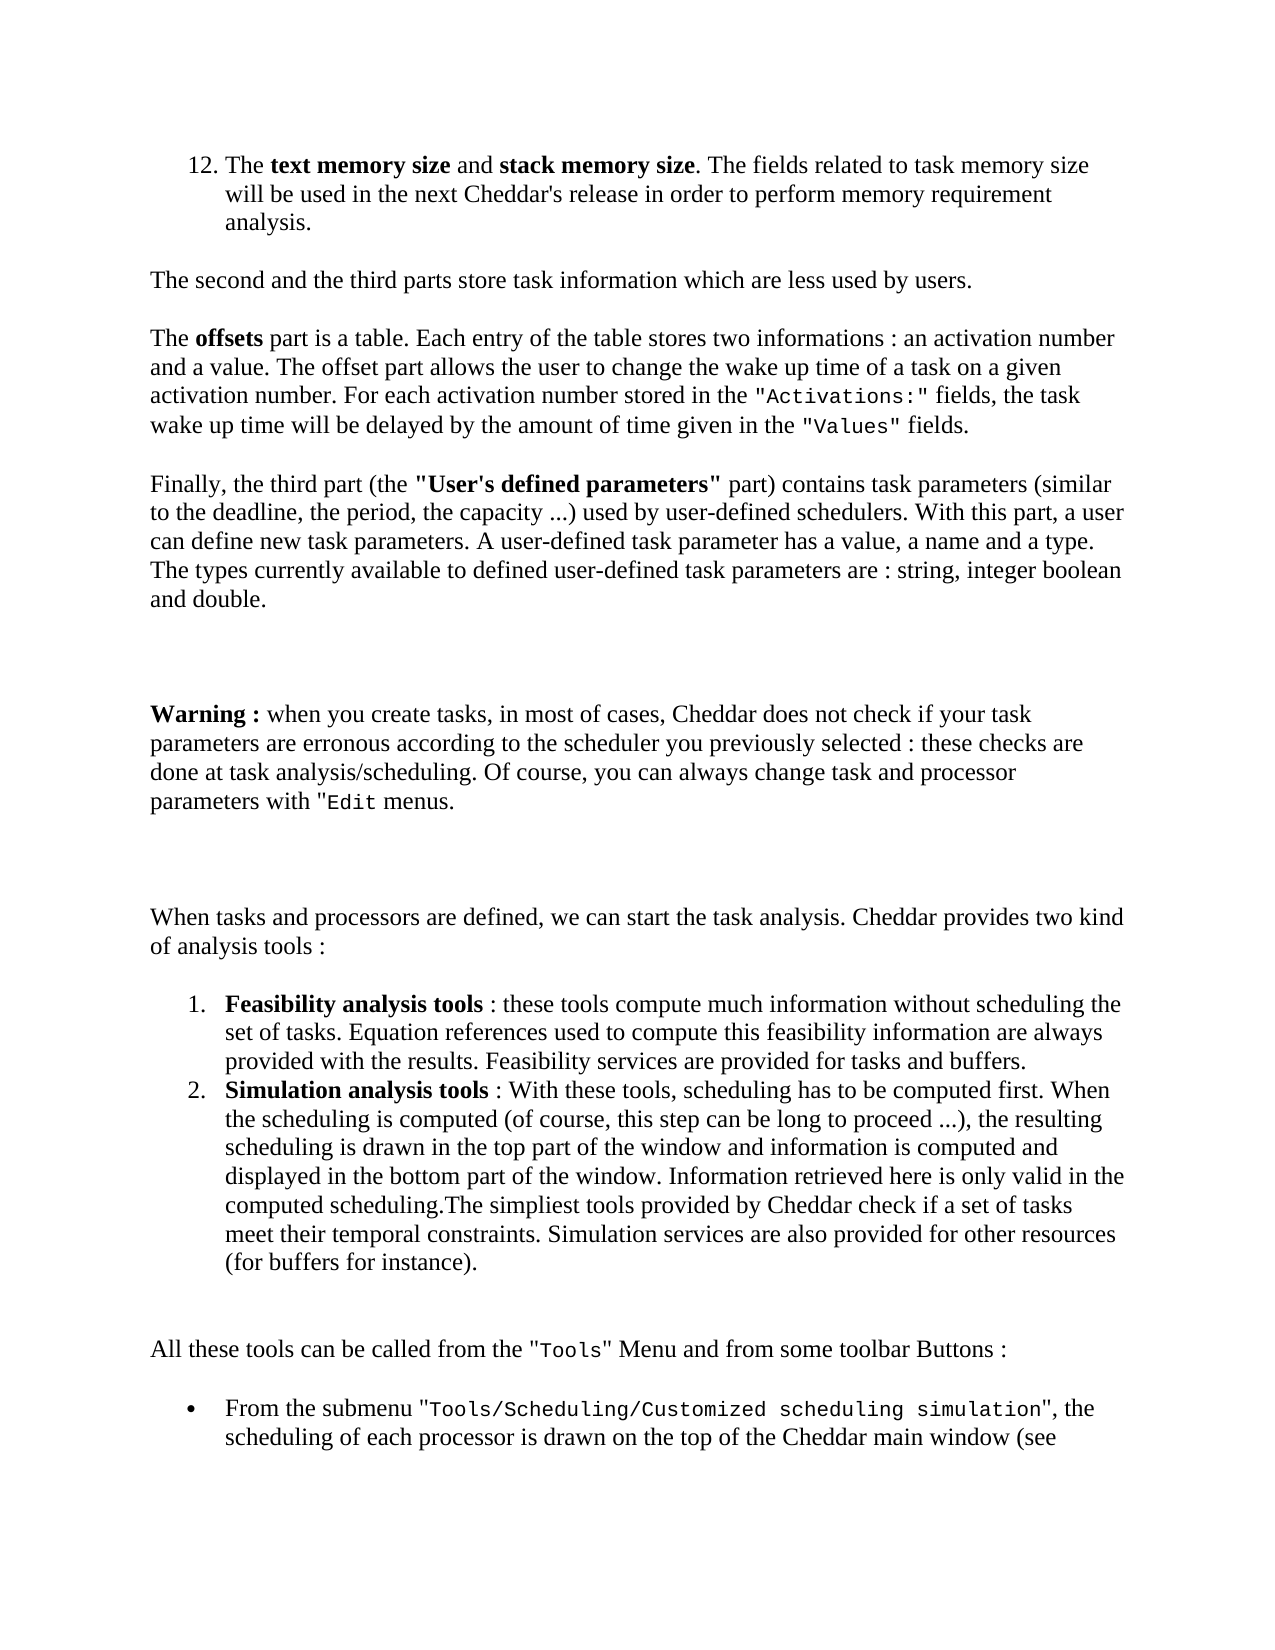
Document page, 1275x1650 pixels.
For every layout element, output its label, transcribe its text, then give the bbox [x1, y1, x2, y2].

text When tasks and processors are defined, we can start the task analysis. Cheddar provides two kind of analysis tools : [150, 844, 1125, 959]
text Warning : when you create tasks, in most of cases, Cheddar does not check if your task parameters are erronous according to the scheduler you previously selected : these checks are done at task analysis/scheduling. Of course, you can always change task and processor parameters with "Edit menus. [150, 699, 1125, 815]
text The second and the third parts store task information which are less used by users. The offsets part is a table. Each entry of the table stores two informations : an activation number and a value. The offset part allows the user to change the wake up time of a task on a given activation number. For each activation number stored in the "Activations:" fields, the task wake up time will be delayed by the amount of time given in the "Values" fields. [150, 265, 1125, 439]
list The text memory size and stack memory size. The fields related to task memory size will be used in the next Cheddar's release in order to perform memory requirement analysis. [187, 150, 1125, 236]
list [187, 1393, 1125, 1451]
list Feasibility analysis tools : these tools compute much information without scheduling the set of tasks. Equation references used to compute this feasibility information are always provided with the results. Feasibility services are provided for tasks and buffers. [187, 989, 1125, 1075]
text Finally, the third part (the "User's defined parameters" part) contains task parameters (similar to the deadline, the period, the capacity ...) used by user-defined schedulers. With this part, a user can define new task parameters. A user-defined task parameter has a value, a name and a type. The types currently available to defined user-defined task parameters are : string, integer boolean and double. [150, 469, 1125, 612]
list Simulation analysis tools : With these tools, scheduling has to be computed first. When the scheduling is computed (of course, this step can be long to proceed ...), the resulting scheduling is drawn in the top part of the window and information is computed and displayed in the bottom part of the window. Information retrieved here is only valid in the computed scheduling.The simpliest tools provided by Cheddar check if a set of tasks meet their temporal constraints. Simulation services are also provided for other resources (for buffers for instance). [187, 1075, 1125, 1276]
text All these tools can be called from the "Tools" Menu and from some toolbar Buttons : [150, 1305, 1125, 1364]
